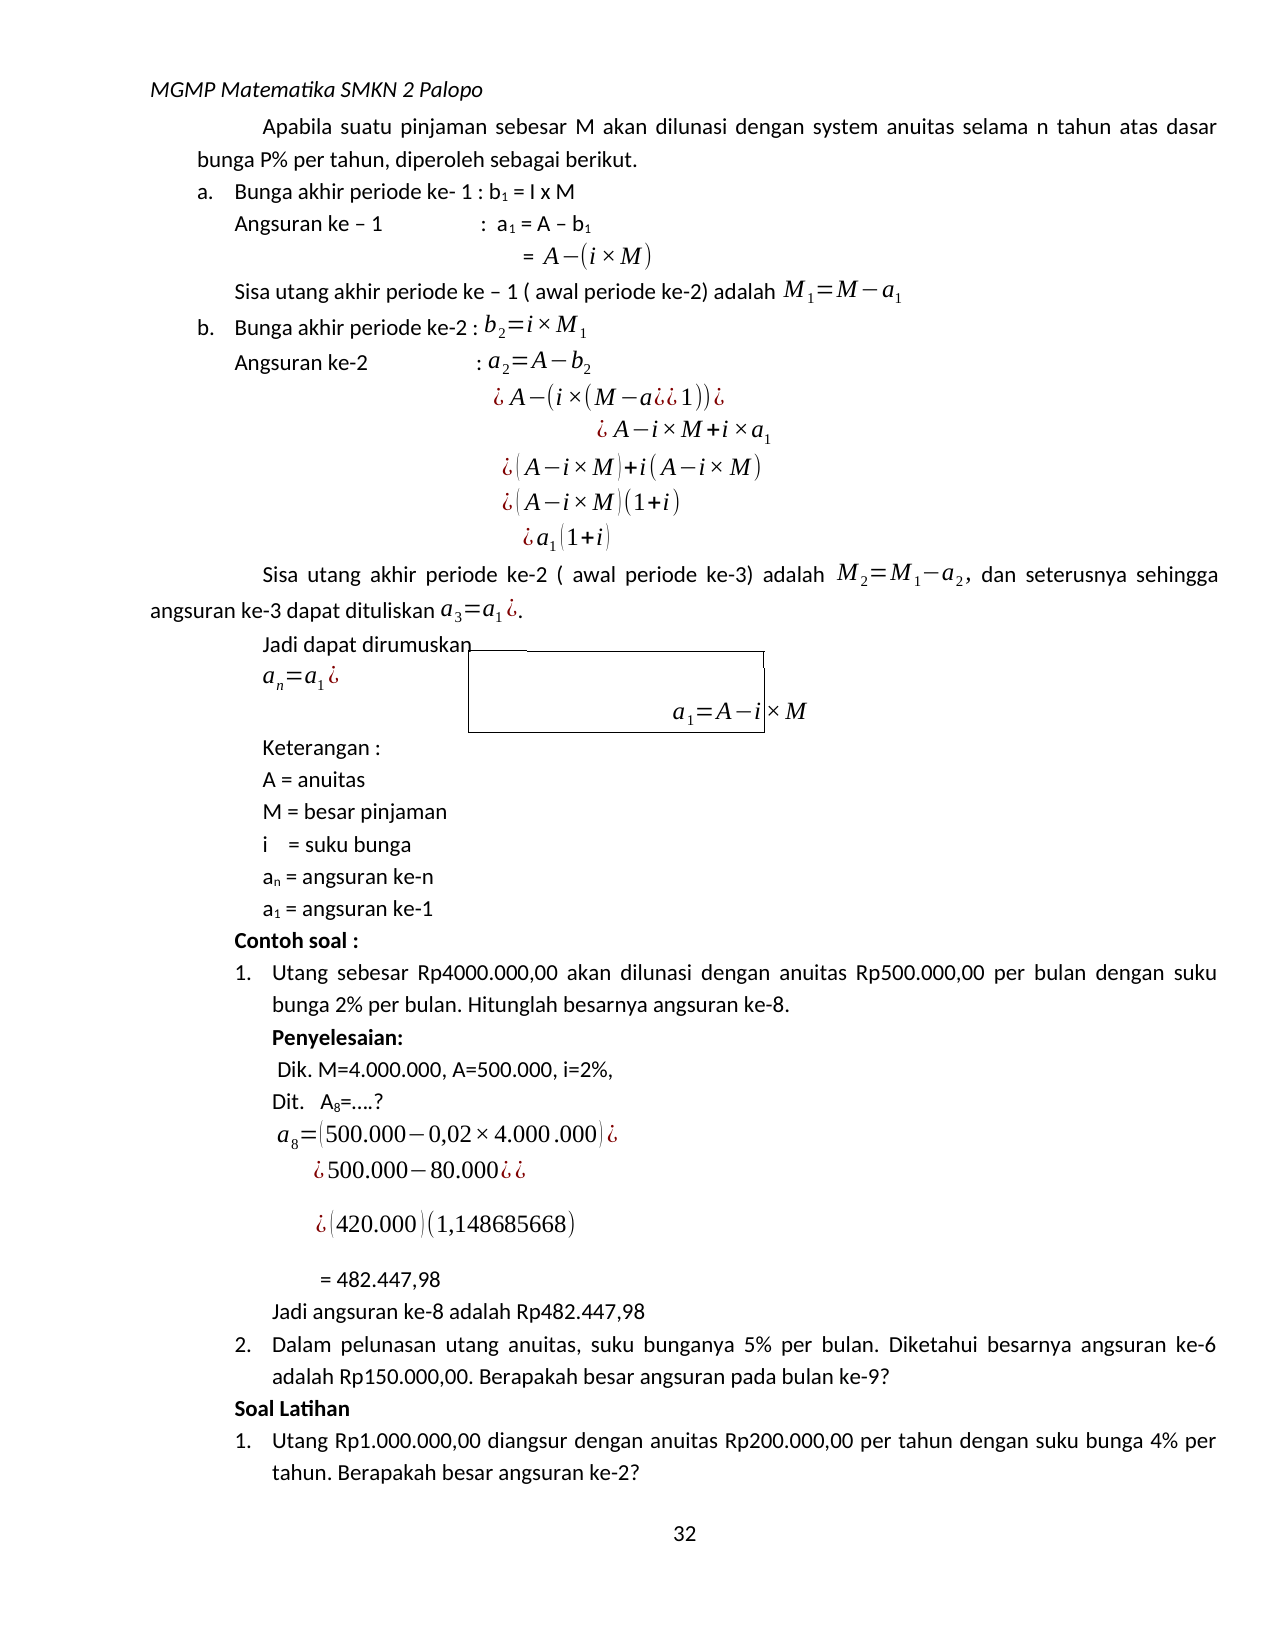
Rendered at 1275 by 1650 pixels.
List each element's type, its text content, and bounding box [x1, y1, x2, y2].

list Sisa utang akhir periode ke – 1 ( awal periode ke-2) adalah [234, 275, 1219, 307]
list Angsuran ke-2 : [234, 346, 1219, 378]
list Contoh soal : [234, 926, 1219, 954]
text Jadi angsuran ke-8 adalah Rp482.447,98 [150, 1297, 1219, 1326]
list Soal Latihan [234, 1394, 1219, 1422]
list Utang sebesar Rp4000.000,00 akan dilunasi dengan anuitas Rp500.000,00 per bulan dengan suku bunga 2% per bulan. Hitunglah besarnya angsuran ke-8. [234, 958, 1219, 1019]
list Utang Rp1.000.000,00 diangsur dengan anuitas Rp200.000,00 per tahun dengan suku bunga 4% per tahun. Berapakah besar angsuran ke-2? [234, 1426, 1219, 1486]
text M = besar pinjaman [150, 797, 1219, 826]
text Keterangan : [150, 733, 1219, 761]
text an = angsuran ke-n [150, 862, 1219, 890]
list Dik. M=4.000.000, A=500.000, i=2%, [272, 1055, 1219, 1083]
text Sisa utang akhir periode ke-2 ( awal periode ke-3) adalah dan seterusnya sehingga angsuran ke-3 dapat dituliskan . [150, 559, 1219, 626]
text i = suku bunga [150, 830, 1219, 858]
text a1 = angsuran ke-1 [150, 894, 1219, 922]
list Bunga akhir periode ke-2 : [197, 311, 1219, 342]
list Penyelesaian: [272, 1023, 1219, 1051]
text A = anuitas [150, 765, 1219, 793]
text = 482.447,98 [150, 1265, 1219, 1293]
text Jadi dapat dirumuskan [150, 630, 1219, 658]
list Apabila suatu pinjaman sebesar M akan dilunasi dengan system anuitas selama n tahun atas dasar bunga P% per tahun, diperoleh sebagai berikut. [197, 112, 1219, 173]
list Dalam pelunasan utang anuitas, suku bunganya 5% per bulan. Diketahui besarnya angsuran ke-6 adalah Rp150.000,00. Berapakah besar angsuran pada bulan ke-9? [234, 1330, 1219, 1390]
list = [234, 241, 1219, 271]
list Angsuran ke – 1 : a1 = A – b1 [234, 209, 1219, 237]
list Bunga akhir periode ke- 1 : b1 = I x M [197, 177, 1219, 205]
list Dit. A8=….? [272, 1087, 1219, 1115]
